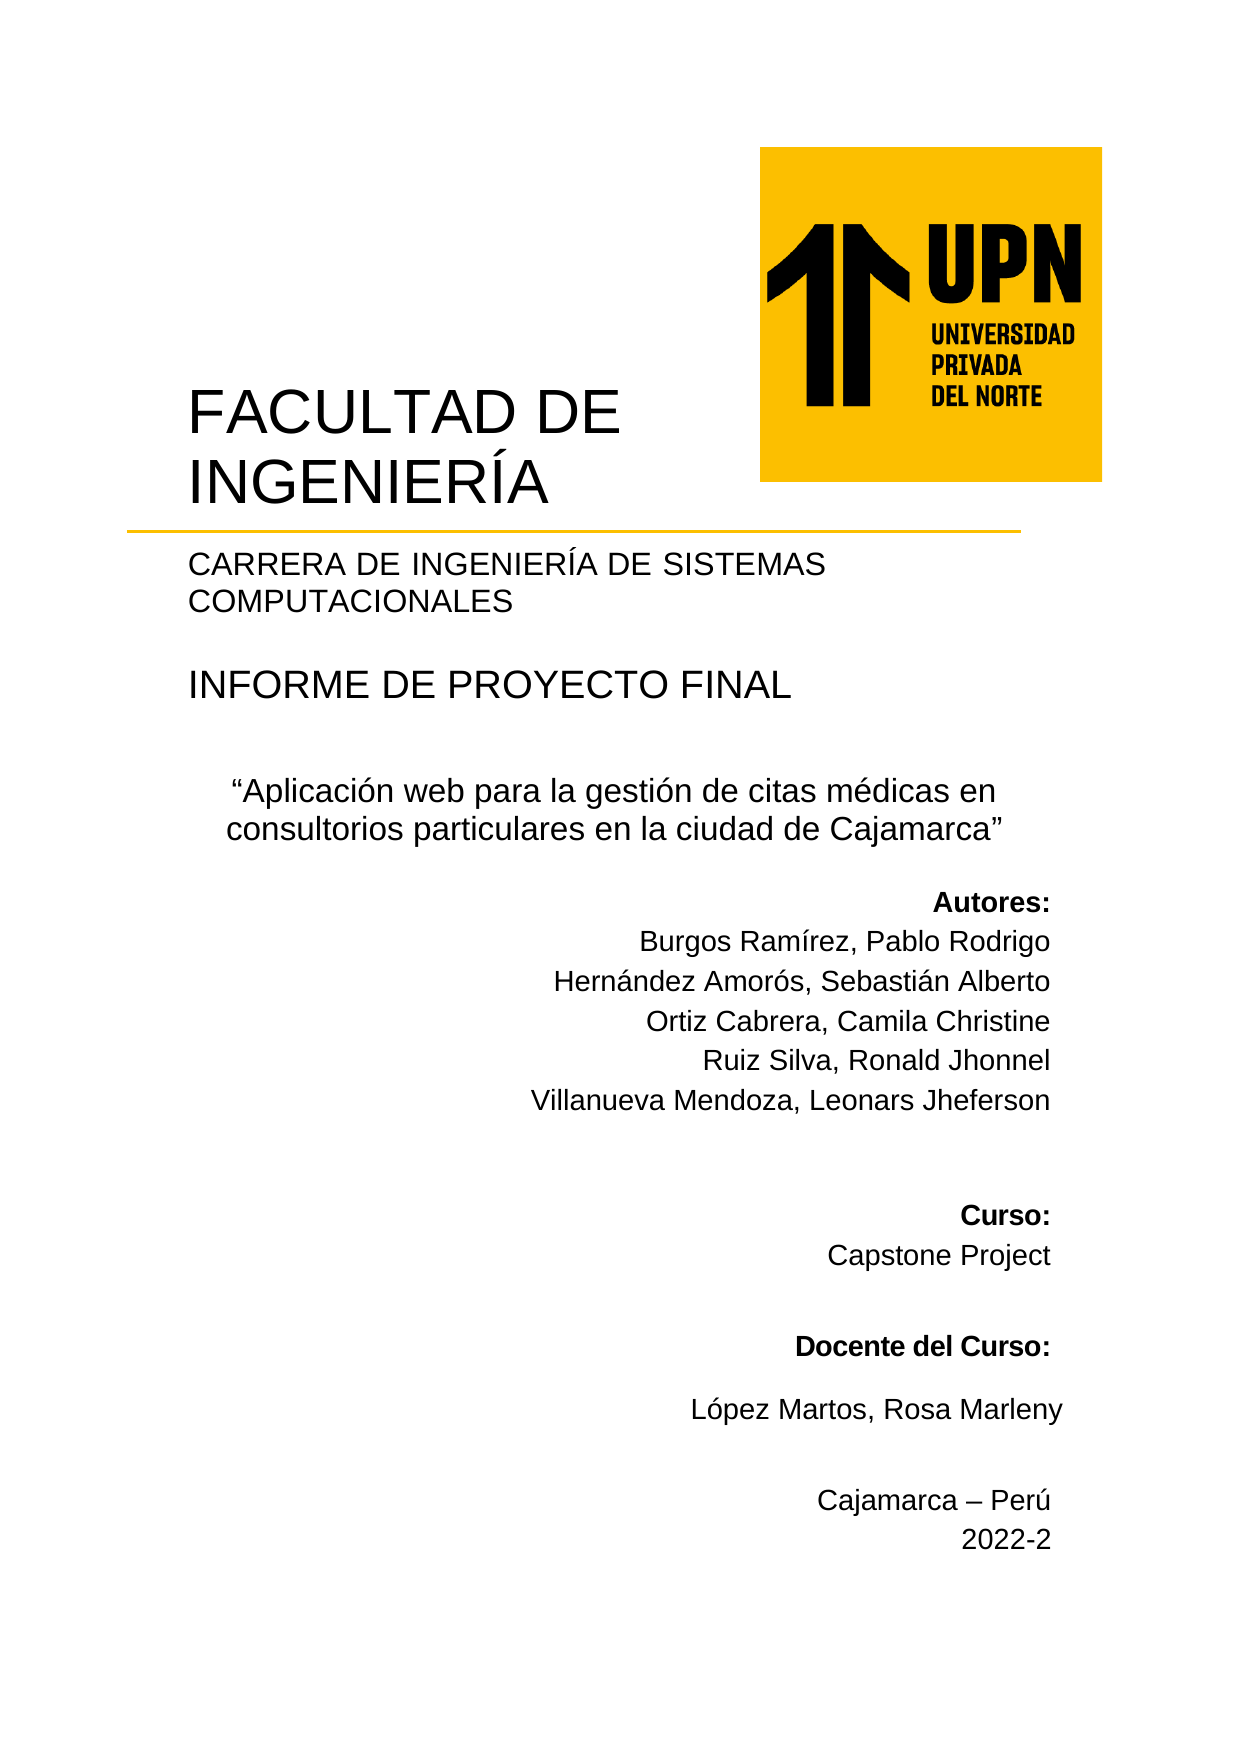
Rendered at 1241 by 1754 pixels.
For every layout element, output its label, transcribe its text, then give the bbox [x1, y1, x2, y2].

text Ruiz Silva, Ronald Jhonnel [177, 1043, 1051, 1077]
text López Martos, Rosa Marleny [627, 1398, 1063, 1425]
picture [760, 147, 1103, 482]
text Ortiz Cabrera, Camila Christine [177, 1004, 1051, 1037]
text Burgos Ramírez, Pablo Rodrigo [177, 924, 1051, 958]
text INFORME DE PROYECTO FINAL [188, 661, 1057, 707]
text Curso: [177, 1198, 1051, 1232]
text Docente del Curso: [177, 1329, 1051, 1362]
text Cajamarca – Perú [177, 1483, 1051, 1516]
text CARRERA DE INGENIERÍA DE SISTEMAS COMPUTACIONALES [188, 545, 1056, 619]
text Villanueva Mendoza, Leonars Jheferson [177, 1083, 1051, 1117]
text “Aplicación web para la gestión de citas médicas en consultorios particulares en la ciudad de Cajamarca” [177, 771, 1051, 848]
text Autores: [177, 885, 1051, 918]
text Capstone Project [177, 1238, 1051, 1271]
text FACULTAD DE INGENIERÍA [188, 377, 958, 517]
text 2022-2 [177, 1522, 1051, 1556]
text Hernández Amorós, Sebastián Alberto [177, 964, 1051, 998]
